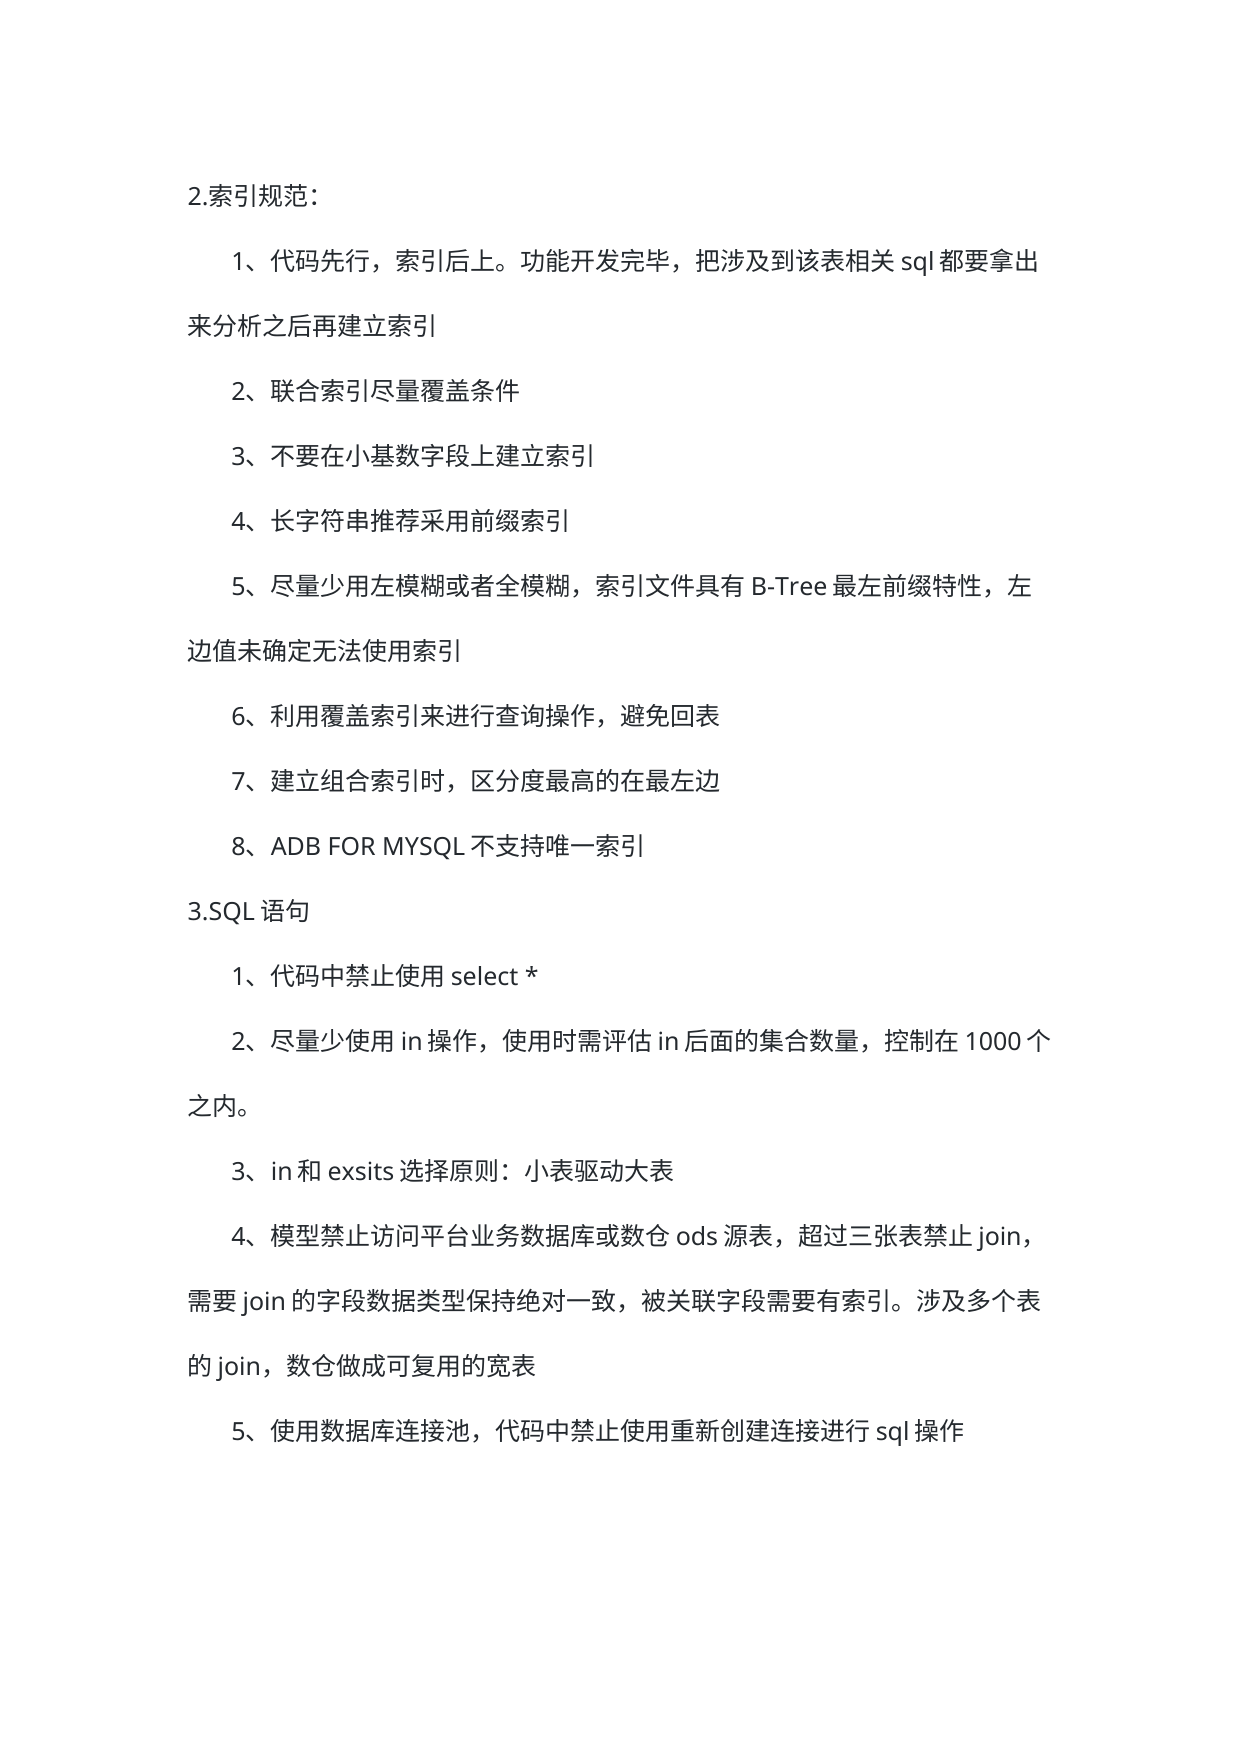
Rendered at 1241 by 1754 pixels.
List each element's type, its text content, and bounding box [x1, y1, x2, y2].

text 3、不要在小基数字段上建立索引 [187, 422, 1053, 487]
list 2.索引规范： [187, 162, 1053, 227]
text 3、in和exsits选择原则：小表驱动大表 [187, 1137, 1053, 1202]
text 1、代码中禁止使用select * [187, 942, 1053, 1007]
text 2、尽量少使用in操作，使用时需评估in后面的集合数量，控制在1000个之内。 [187, 1007, 1053, 1137]
text 8、ADB FOR MYSQL不支持唯一索引 [187, 812, 1053, 877]
text 4、模型禁止访问平台业务数据库或数仓ods源表，超过三张表禁止join，需要join的字段数据类型保持绝对一致，被关联字段需要有索引。涉及多个表的join，数仓做成可复用的宽表 [187, 1202, 1053, 1397]
text 7、建立组合索引时，区分度最高的在最左边 [187, 747, 1053, 812]
text 5、尽量少用左模糊或者全模糊，索引文件具有B-Tree最左前缀特性，左边值未确定无法使用索引 [187, 552, 1053, 682]
text 1、代码先行，索引后上。功能开发完毕，把涉及到该表相关sql都要拿出来分析之后再建立索引 [187, 227, 1053, 357]
text 4、长字符串推荐采用前缀索引 [187, 487, 1053, 552]
text 2、联合索引尽量覆盖条件 [187, 357, 1053, 422]
text 5、使用数据库连接池，代码中禁止使用重新创建连接进行sql操作 [187, 1397, 1053, 1462]
text 6、利用覆盖索引来进行查询操作，避免回表 [187, 682, 1053, 747]
text 3.SQL语句 [187, 877, 1053, 942]
